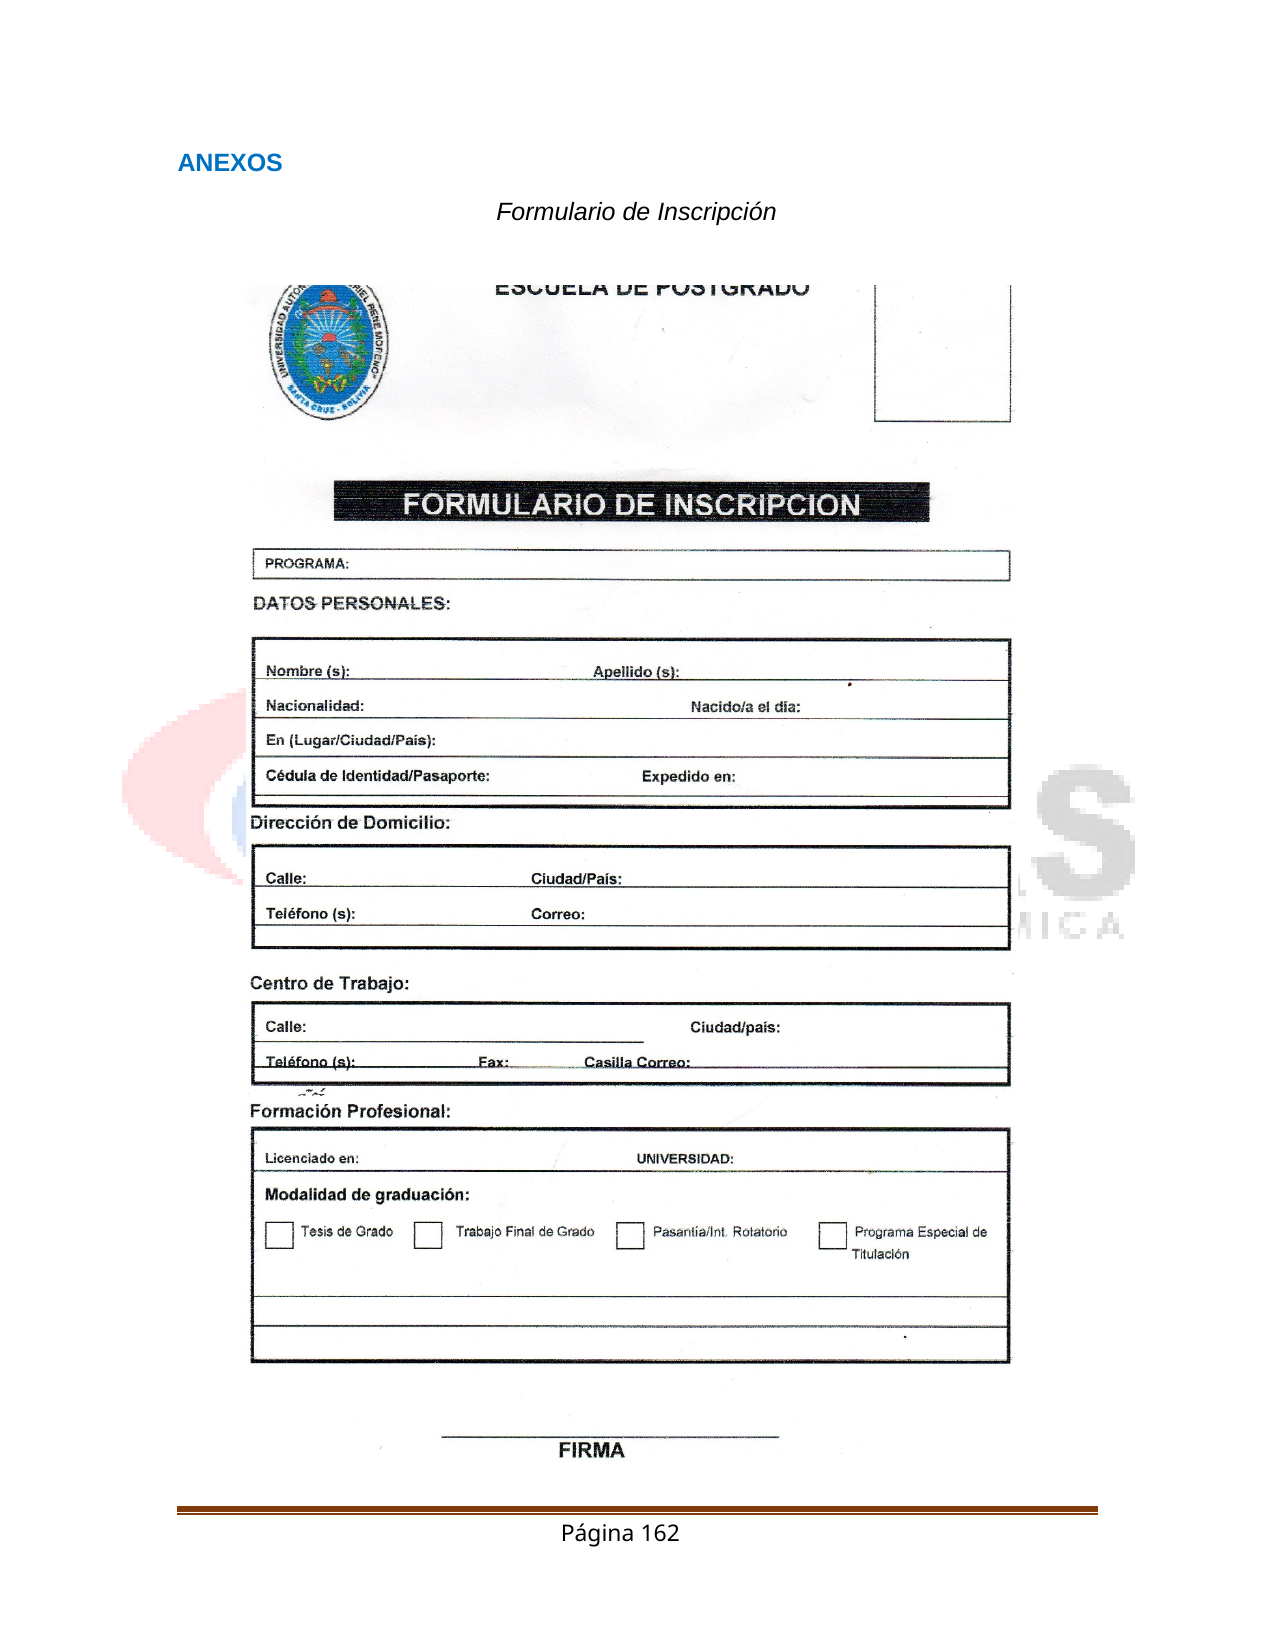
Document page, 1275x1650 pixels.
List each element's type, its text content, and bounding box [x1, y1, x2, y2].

text Formulario de Inscripción [177, 197, 1098, 226]
picture [246, 285, 1019, 1462]
text ANEXOS [177, 148, 1098, 176]
